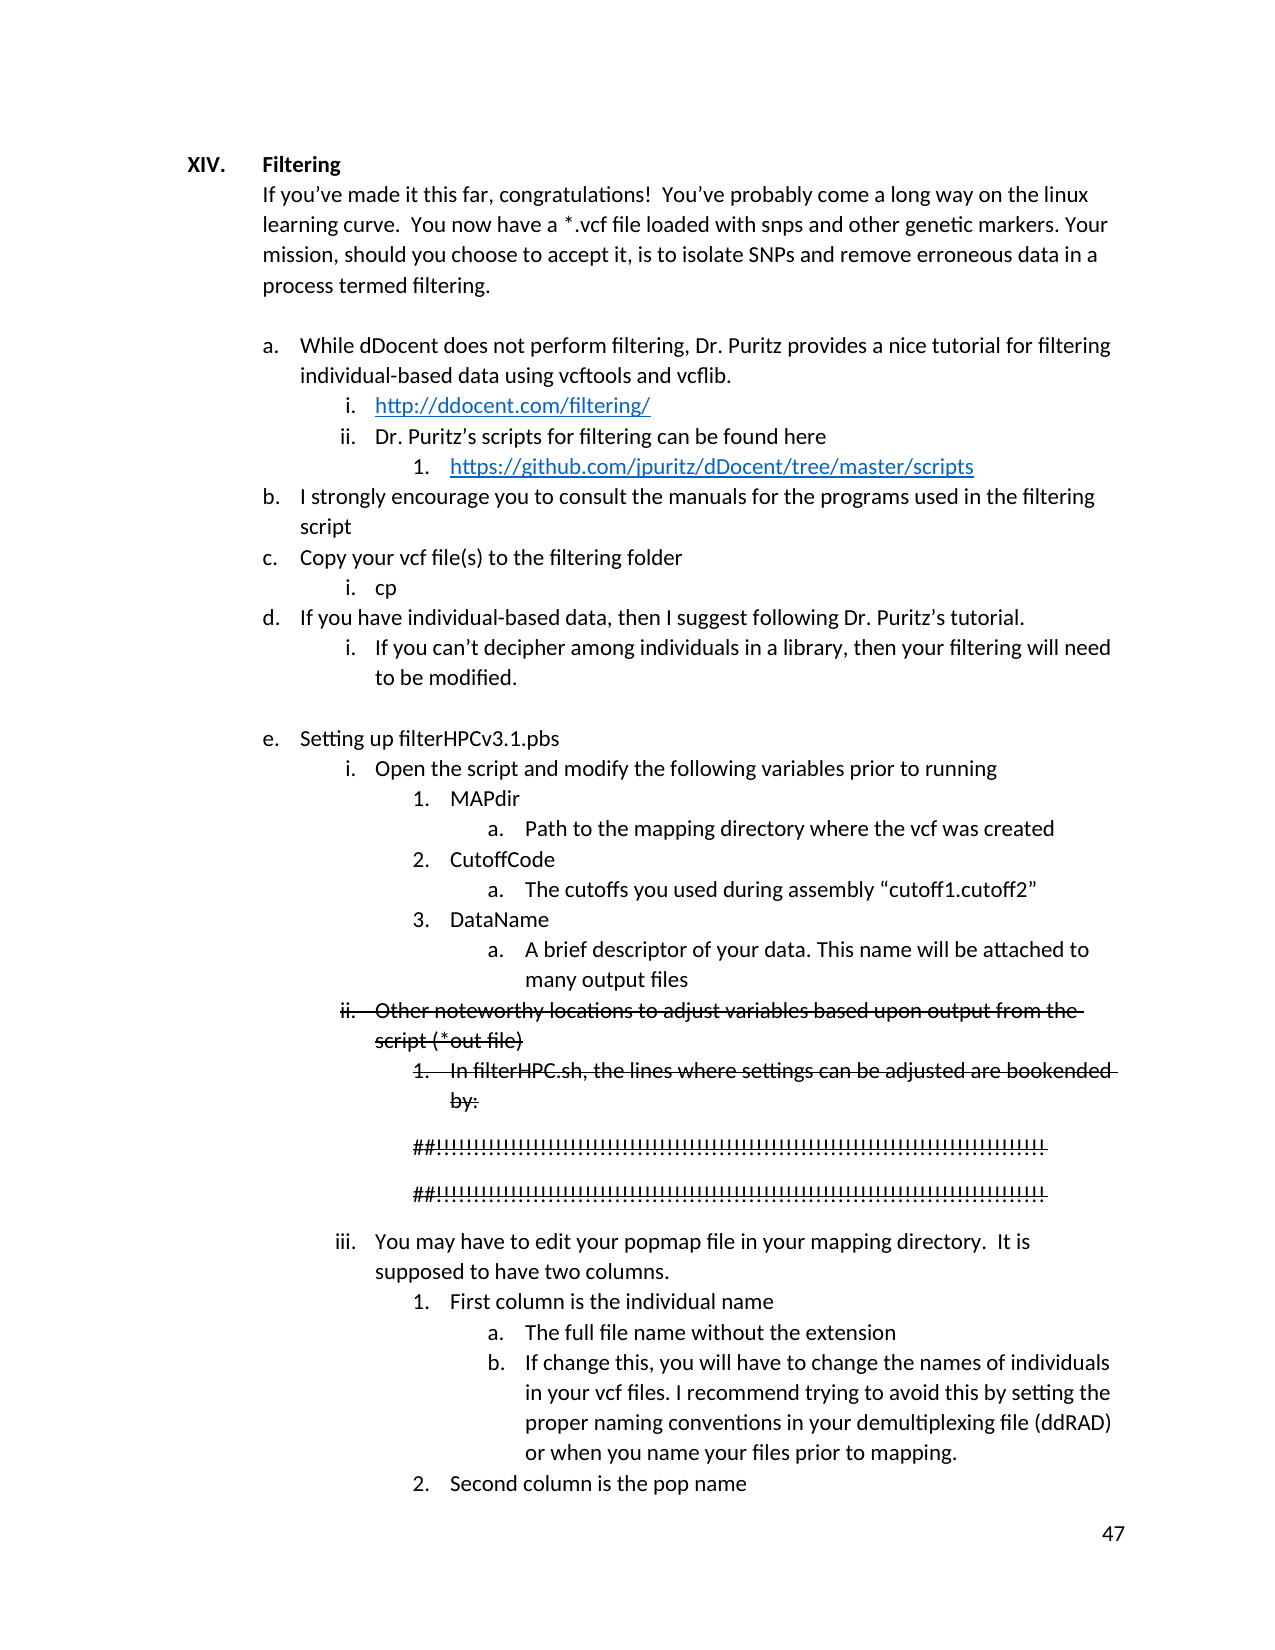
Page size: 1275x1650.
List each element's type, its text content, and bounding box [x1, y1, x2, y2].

text ##!!!!!!!!!!!!!!!!!!!!!!!!!!!!!!!!!!!!!!!!!!!!!!!!!!!!!!!!!!!!!!!!!!!!!!!!!!!!!!!!!! [412, 1180, 1125, 1208]
list Path to the mapping directory where the vcf was created [487, 814, 1125, 843]
text ##!!!!!!!!!!!!!!!!!!!!!!!!!!!!!!!!!!!!!!!!!!!!!!!!!!!!!!!!!!!!!!!!!!!!!!!!!!!!!!!!!! [412, 1133, 1125, 1161]
list Other noteworthy locations to adjust variables based upon output from the script (*out file) [356, 996, 1125, 1054]
list First column is the individual name [412, 1287, 1125, 1316]
list A brief descriptor of your data. This name will be attached to many output files [487, 935, 1125, 994]
list MAPdir [412, 784, 1125, 812]
list Second column is the pop name [412, 1469, 1125, 1497]
list Copy your vcf file(s) to the filtering folder [262, 543, 1125, 571]
list While dDocent does not perform filtering, Dr. Puritz provides a nice tutorial for filtering individual-based data using vcftools and vcflib. [262, 331, 1125, 389]
list cp [356, 573, 1125, 601]
list If you’ve made it this far, congratulations! You’ve probably come a long way on the linux learning curve. You now have a *.vcf file loaded with snps and other genetic markers. Your mission, should you choose to accept it, is to isolate SNPs and remove erroneous data in a process termed filtering. [262, 180, 1125, 299]
list I strongly encourage you to consult the manuals for the programs used in the filtering script [262, 482, 1125, 541]
list CutoffCode [412, 845, 1125, 873]
list In filterHPC.sh, the lines where settings can be adjusted are bookended by: [412, 1056, 1125, 1114]
list https://github.com/jpuritz/dDocent/tree/master/scripts [412, 452, 1125, 480]
list If change this, you will have to change the names of individuals in your vcf files. I recommend trying to avoid this by setting the proper naming conventions in your demultiplexing file (ddRAD) or when you name your files prior to mapping. [487, 1348, 1125, 1467]
list The full file name without the extension [487, 1318, 1125, 1346]
list You may have to edit your popmap file in your mapping directory. It is supposed to have two columns. [356, 1227, 1125, 1285]
list Filtering [187, 150, 1125, 178]
list DataName [412, 905, 1125, 933]
list If you have individual-based data, then I suggest following Dr. Puritz’s tutorial. [262, 603, 1125, 631]
list Dr. Puritz’s scripts for filtering can be found here [356, 422, 1125, 450]
list Open the script and modify the following variables prior to running [356, 754, 1125, 782]
list If you can’t decipher among individuals in a library, then your filtering will need to be modified. [356, 633, 1125, 692]
list The cutoffs you used during assembly “cutoff1.cutoff2” [487, 875, 1125, 903]
list Setting up filterHPCv3.1.pbs [262, 724, 1125, 752]
list http://ddocent.com/filtering/ [356, 392, 1125, 420]
